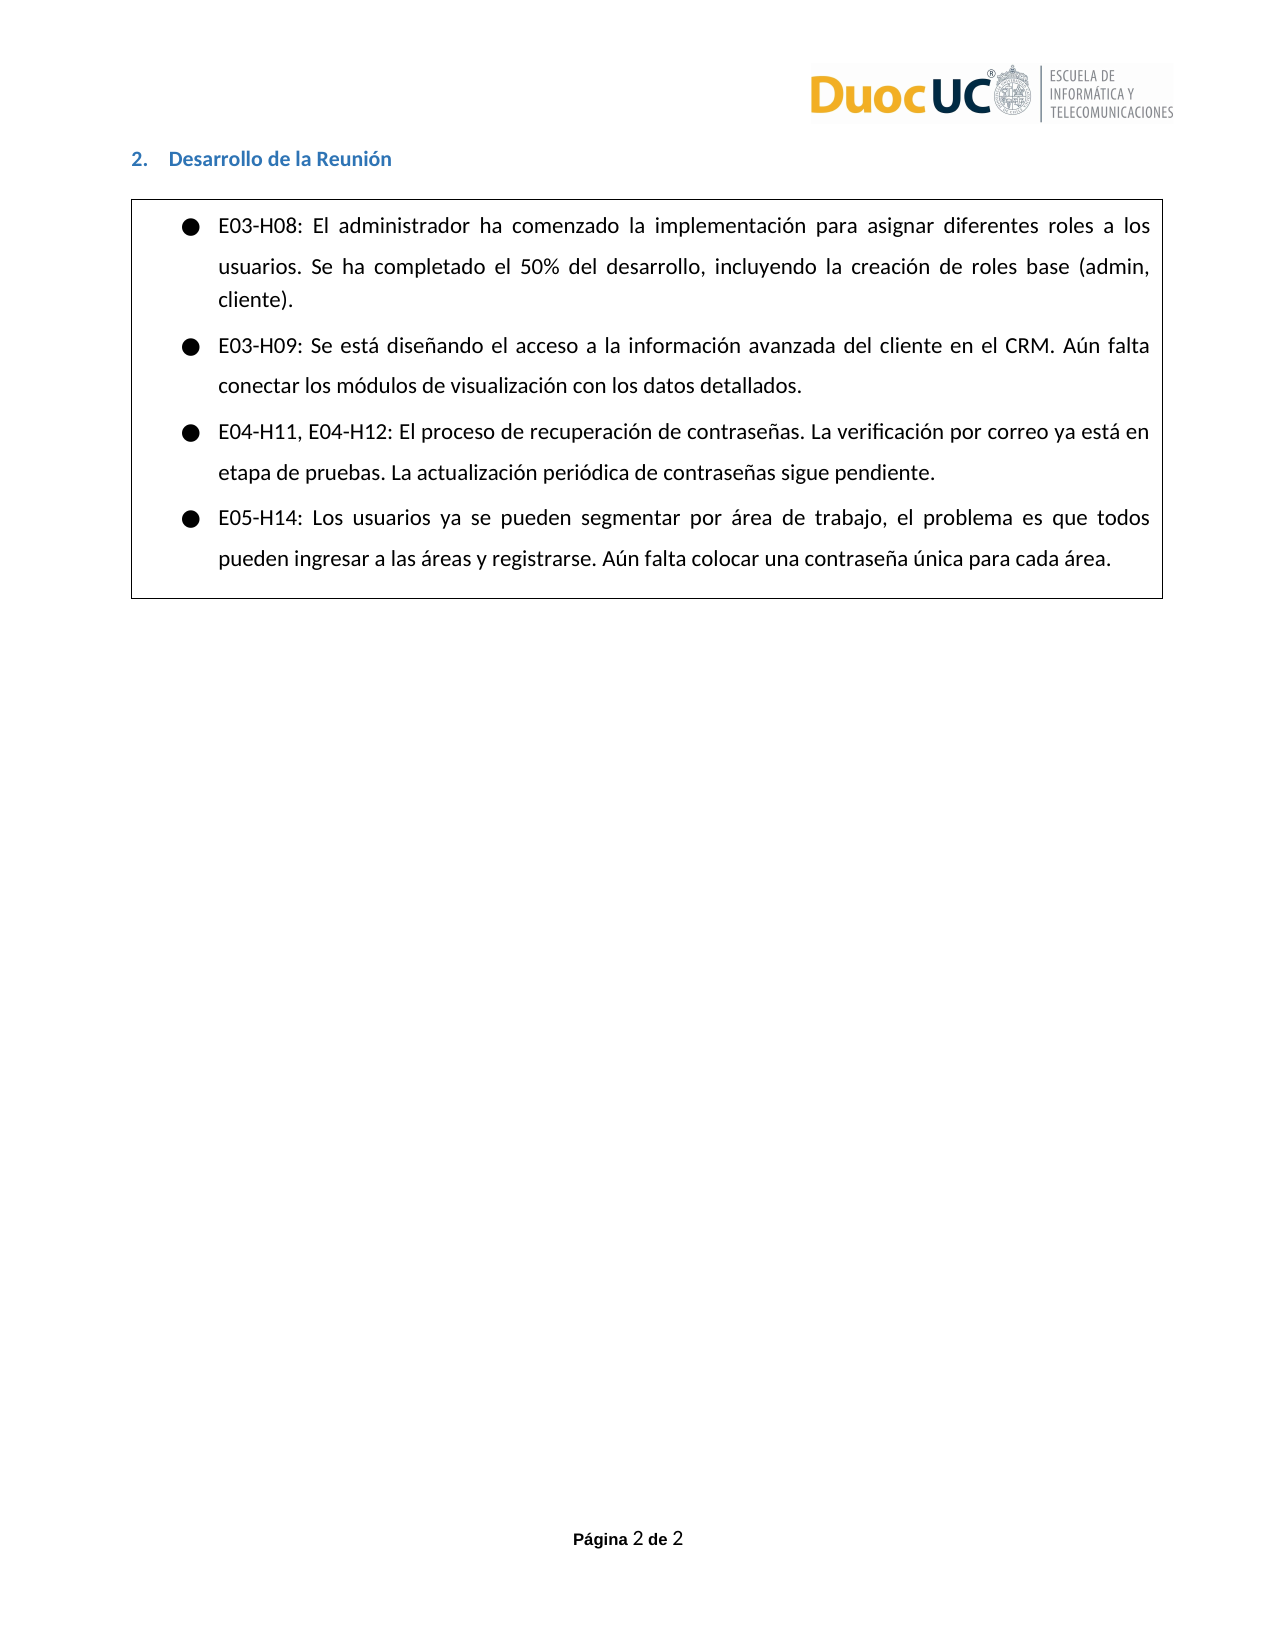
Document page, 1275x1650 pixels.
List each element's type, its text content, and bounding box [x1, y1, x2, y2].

list Desarrollo de la Reunión [131, 146, 1162, 172]
picture [810, 63, 1174, 124]
table_header E03-H08: El administrador ha comenzado la implementación para asignar diferentes roles a los usuarios. Se ha completado el 50% del desarrollo, incluyendo la creación de roles base (admin, cliente). E03-H09: Se está diseñando el acceso a la información avanzada del cliente en el CRM. Aún falta conectar los módulos de visualización con los datos detallados. E04-H11, E04-H12: El proceso de recuperación de contraseñas. La verificación por correo ya está en etapa de pruebas. La actualización periódica de contraseñas sigue pendiente. E05-H14: Los usuarios ya se pueden segmentar por área de trabajo, el problema es que todos pueden ingresar a las áreas y registrarse. Aún falta colocar una contraseña única para cada área. [132, 200, 1162, 597]
